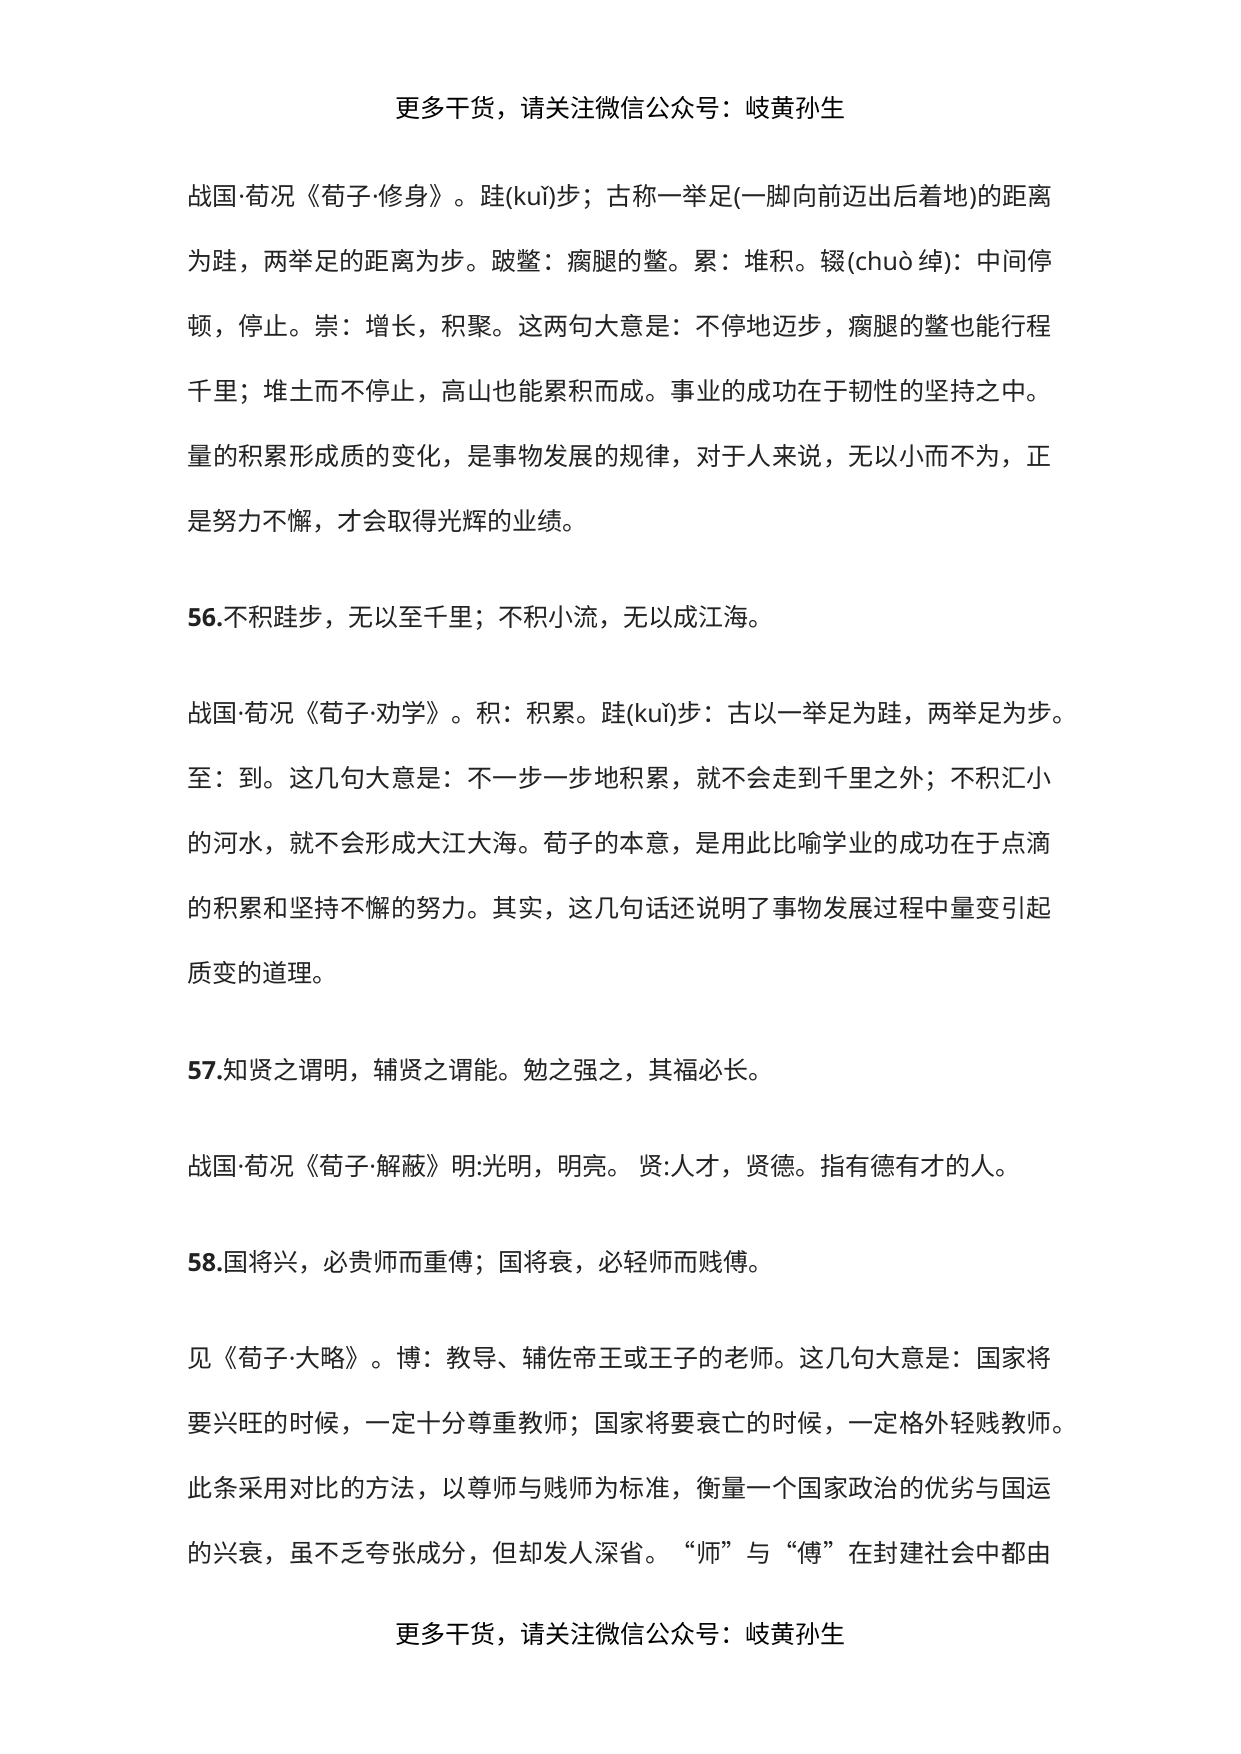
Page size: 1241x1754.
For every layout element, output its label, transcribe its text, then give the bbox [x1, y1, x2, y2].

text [187, 1324, 1053, 1584]
text 58.国将兴，必贵师而重傅；国将衰，必轻师而贱傅。 [187, 1228, 1053, 1293]
text 57.知贤之谓明，辅贤之谓能。勉之强之，其福必长。 [187, 1036, 1053, 1101]
text 战国·荀况《荀子·解蔽》明:光明，明亮。 贤:人才，贤德。指有德有才的人。 [187, 1132, 1053, 1197]
text 56.不积跬步，无以至千里；不积小流，无以成江海。 [187, 583, 1053, 648]
text 战国·荀况《荀子·修身》。跬(kuǐ)步；古称一举足(一脚向前迈出后着地)的距离为跬，两举足的距离为步。跛鳖：瘸腿的鳖。累：堆积。辍(chuò绰)：中间停顿，停止。崇：增长，积聚。这两句大意是：不停地迈步，瘸腿的鳖也能行程千里；堆土而不停止，高山也能累积而成。事业的成功在于韧性的坚持之中。量的积累形成质的变化，是事物发展的规律，对于人来说，无以小而不为，正是努力不懈，才会取得光辉的业绩。 [187, 162, 1053, 552]
text 战国·荀况《荀子·劝学》。积：积累。跬(kuǐ)步：古以一举足为跬，两举足为步。至：到。这几句大意是：不一步一步地积累，就不会走到千里之外；不积汇小的河水，就不会形成大江大海。荀子的本意，是用此比喻学业的成功在于点滴的积累和坚持不懈的努力。其实，这几句话还说明了事物发展过程中量变引起质变的道理。 [187, 679, 1053, 1004]
